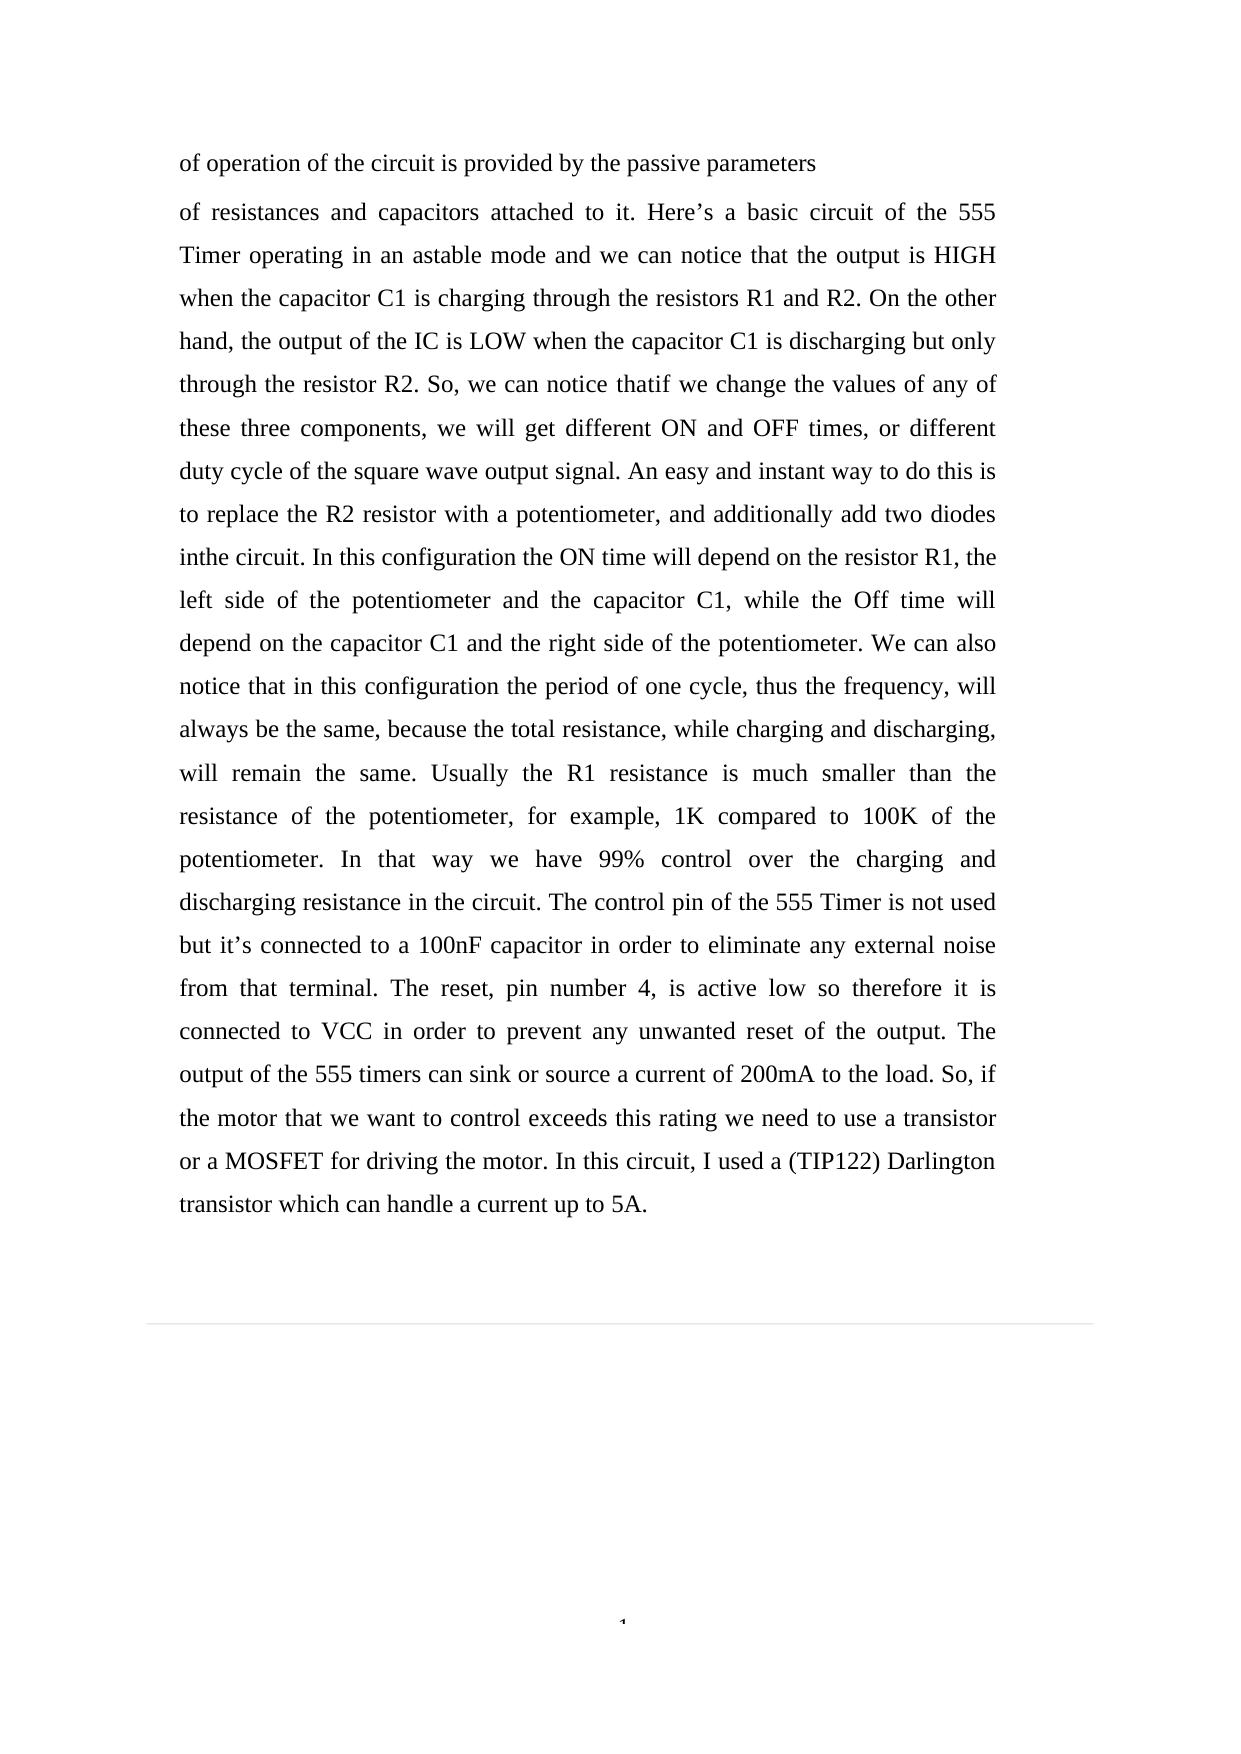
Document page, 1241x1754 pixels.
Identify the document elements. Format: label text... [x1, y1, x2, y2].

text of resistances and capacitors attached to it. Here’s a basic circuit of the 555 Timer operating in an astable mode and we can notice that the output is HIGH when the capacitor C1 is charging through the resistors R1 and R2. On the other hand, the output of the IC is LOW when the capacitor C1 is discharging but only through the resistor R2. So, we can notice thatif we change the values of any of these three components, we will get different ON and OFF times, or different duty cycle of the square wave output signal. An easy and instant way to do this is to replace the R2 resistor with a potentiometer, and additionally add two diodes inthe circuit. In this configuration the ON time will depend on the resistor R1, the left side of the potentiometer and the capacitor C1, while the Off time will depend on the capacitor C1 and the right side of the potentiometer. We can also notice that in this configuration the period of one cycle, thus the frequency, will always be the same, because the total resistance, while charging and discharging, will remain the same. Usually the R1 resistance is much smaller than the resistance of the potentiometer, for example, 1K compared to 100K of the potentiometer. In that way we have 99% control over the charging and discharging resistance in the circuit. The control pin of the 555 Timer is not used but it’s connected to a 100nF capacitor in order to eliminate any external noise from that terminal. The reset, pin number 4, is active low so therefore it is connected to VCC in order to prevent any unwanted reset of the output. The output of the 555 timers can sink or source a current of 200mA to the load. So, if the motor that we want to control exceeds this rating we need to use a transistor or a MOSFET for driving the motor. In this circuit, I used a (TIP122) Darlington transistor which can handle a current up to 5A. [179, 197, 997, 1218]
text of operation of the circuit is provided by the passive parameters [179, 148, 1109, 177]
